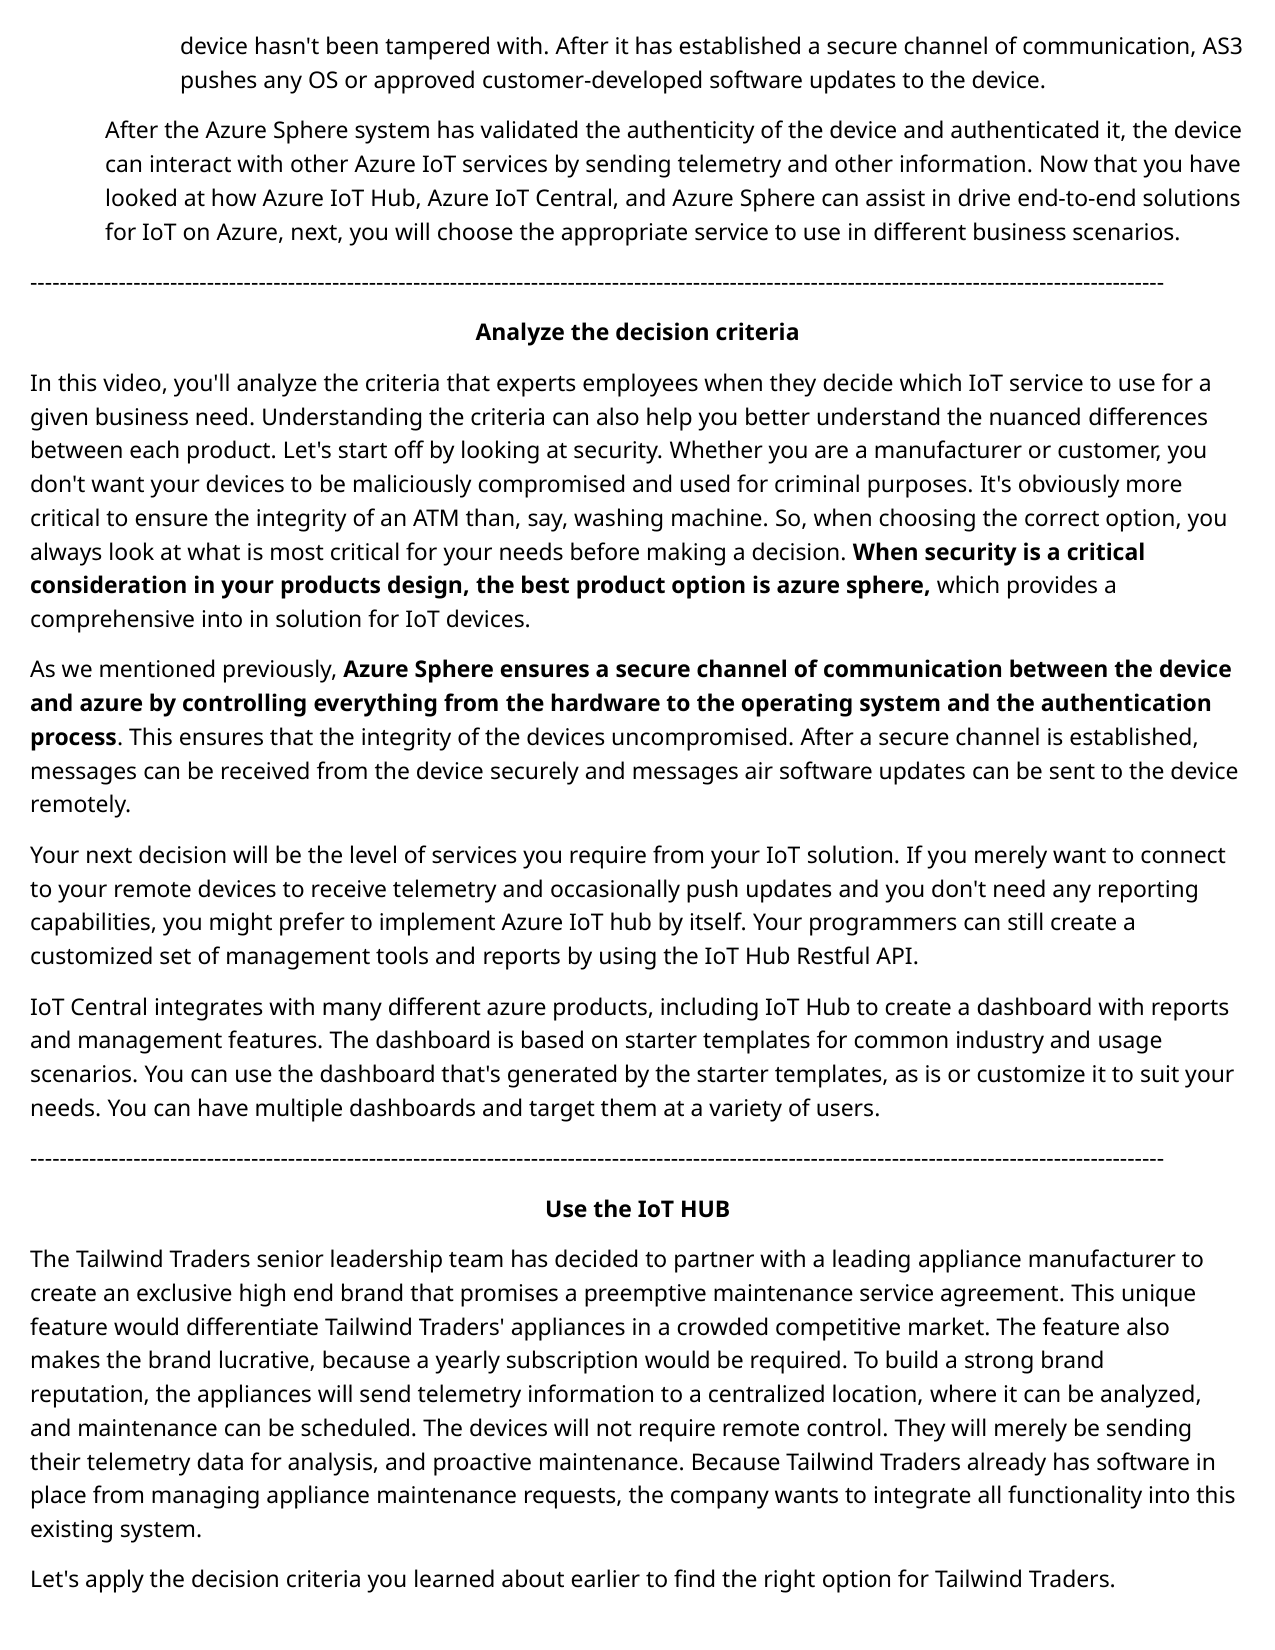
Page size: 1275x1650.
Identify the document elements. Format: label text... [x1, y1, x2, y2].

text ---------------------------------------------------------------------------------------------------------------------------------------------------------- [30, 1142, 1245, 1173]
text Analyze the decision criteria [30, 316, 1245, 347]
text ---------------------------------------------------------------------------------------------------------------------------------------------------------- [30, 266, 1245, 297]
text IoT Central integrates with many different azure products, including IoT Hub to create a dashboard with reports and management features. The dashboard is based on starter templates for common industry and usage scenarios. You can use the dashboard that's generated by the starter templates, as is or customize it to suit your needs. You can have multiple dashboards and target them at a variety of users. [30, 990, 1245, 1123]
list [142, 30, 1245, 95]
text After the Azure Sphere system has validated the authenticity of the device and authenticated it, the device can interact with other Azure IoT services by sending telemetry and other information. Now that you have looked at how Azure IoT Hub, Azure IoT Central, and Azure Sphere can assist in drive end-to-end solutions for IoT on Azure, next, you will choose the appropriate service to use in different business scenarios. [105, 114, 1245, 247]
text In this video, you'll analyze the criteria that experts employees when they decide which IoT service to use for a given business need. Understanding the criteria can also help you better understand the nuanced differences between each product. Let's start off by looking at security. Whether you are a manufacturer or customer, you don't want your devices to be maliciously compromised and used for criminal purposes. It's obviously more critical to ensure the integrity of an ATM than, say, washing machine. So, when choosing the correct option, you always look at what is most critical for your needs before making a decision. When security is a critical consideration in your products design, the best product option is azure sphere, which provides a comprehensive into in solution for IoT devices. [30, 367, 1245, 634]
text Your next decision will be the level of services you require from your IoT solution. If you merely want to connect to your remote devices to receive telemetry and occasionally push updates and you don't need any reporting capabilities, you might prefer to implement Azure IoT hub by itself. Your programmers can still create a customized set of management tools and reports by using the IoT Hub Restful API. [30, 839, 1245, 971]
text Let's apply the decision criteria you learned about earlier to find the right option for Tailwind Traders. [30, 1563, 1245, 1594]
text The Tailwind Traders senior leadership team has decided to partner with a leading appliance manufacturer to create an exclusive high end brand that promises a preemptive maintenance service agreement. This unique feature would differentiate Tailwind Traders' appliances in a crowded competitive market. The feature also makes the brand lucrative, because a yearly subscription would be required. To build a strong brand reputation, the appliances will send telemetry information to a centralized location, where it can be analyzed, and maintenance can be scheduled. The devices will not require remote control. They will merely be sending their telemetry data for analysis, and proactive maintenance. Because Tailwind Traders already has software in place from managing appliance maintenance requests, the company wants to integrate all functionality into this existing system. [30, 1243, 1245, 1544]
text As we mentioned previously, Azure Sphere ensures a secure channel of communication between the device and azure by controlling everything from the hardware to the operating system and the authentication process. This ensures that the integrity of the devices uncompromised. After a secure channel is established, messages can be received from the device securely and messages air software updates can be sent to the device remotely. [30, 653, 1245, 819]
text Use the IoT HUB [30, 1192, 1245, 1224]
